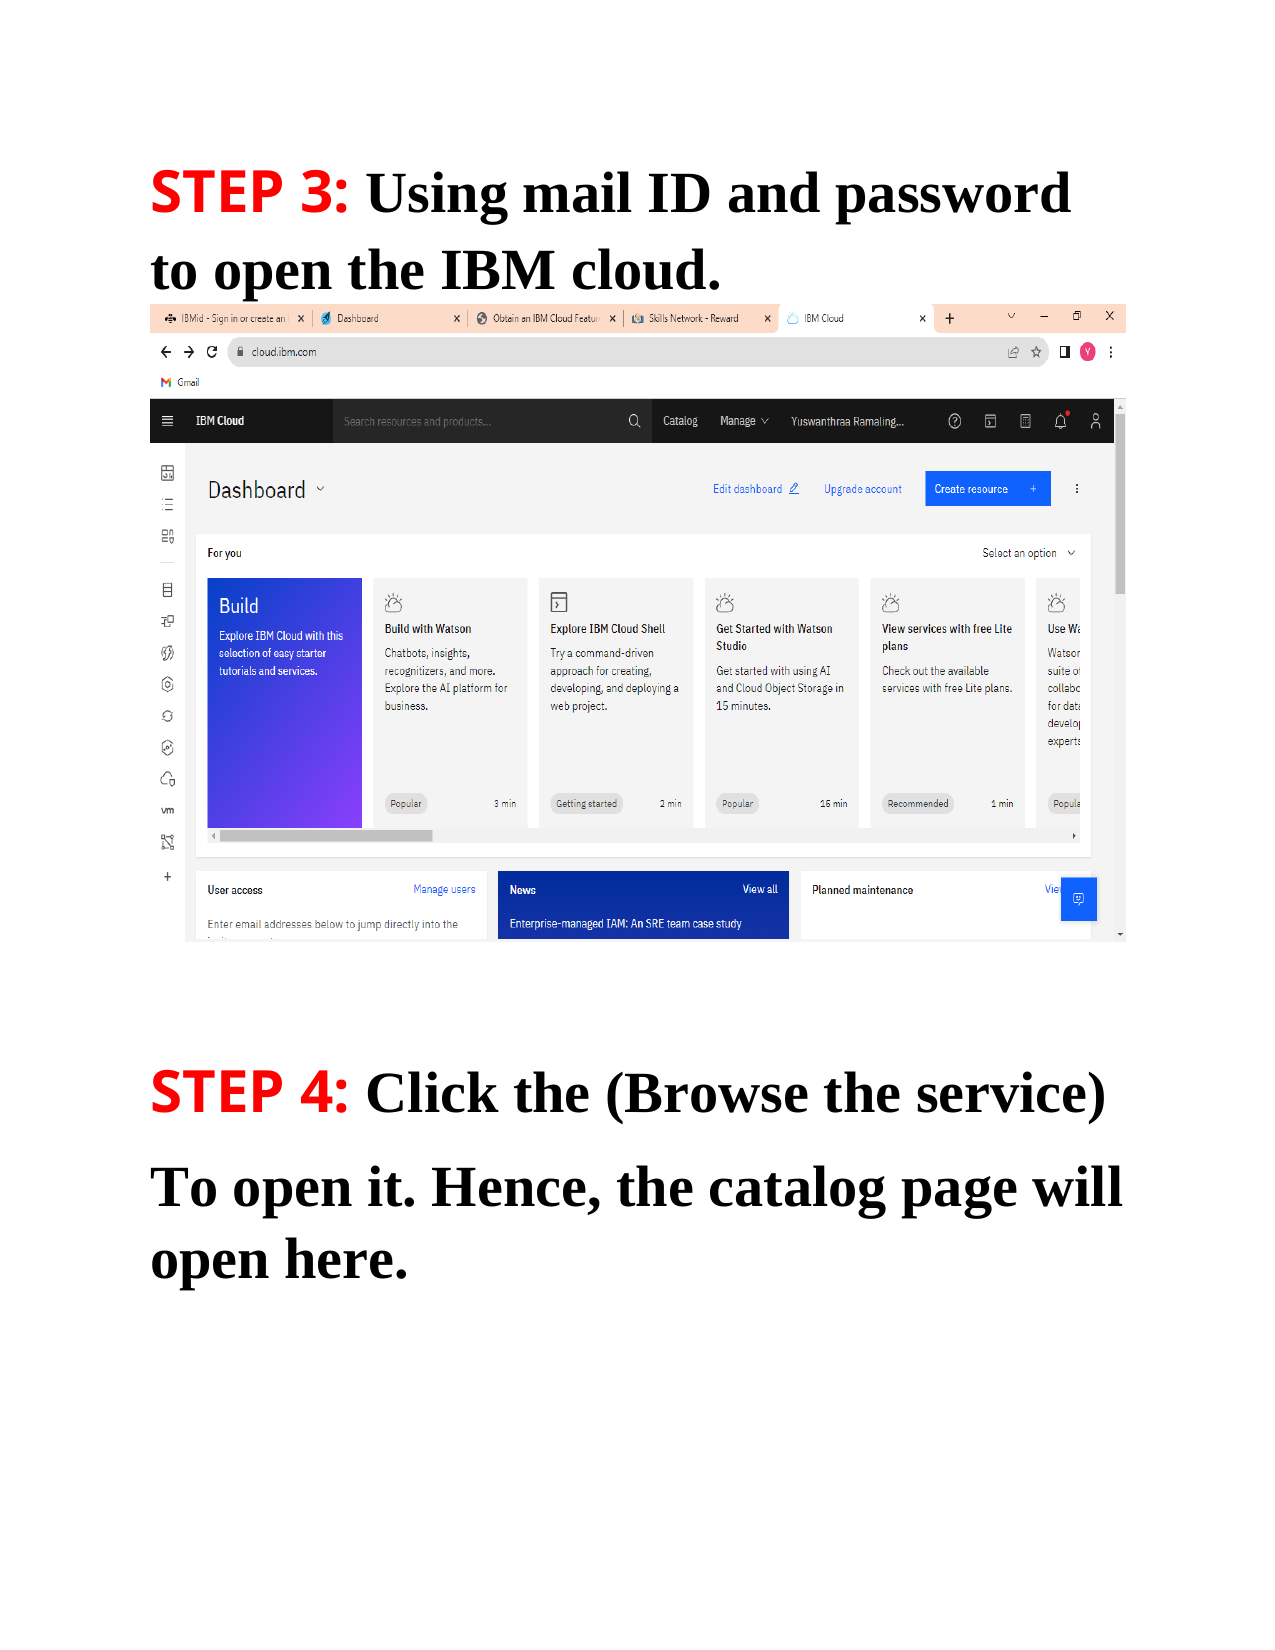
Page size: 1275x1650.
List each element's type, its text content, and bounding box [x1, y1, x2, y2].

text To open it. Hence, the catalog page will open here. [150, 1152, 1125, 1292]
text STEP 3: Using mail ID and password to open the IBM cloud. [150, 150, 1125, 304]
text STEP 4: Click the (Browse the service) [150, 1049, 1125, 1129]
picture [150, 304, 1126, 942]
